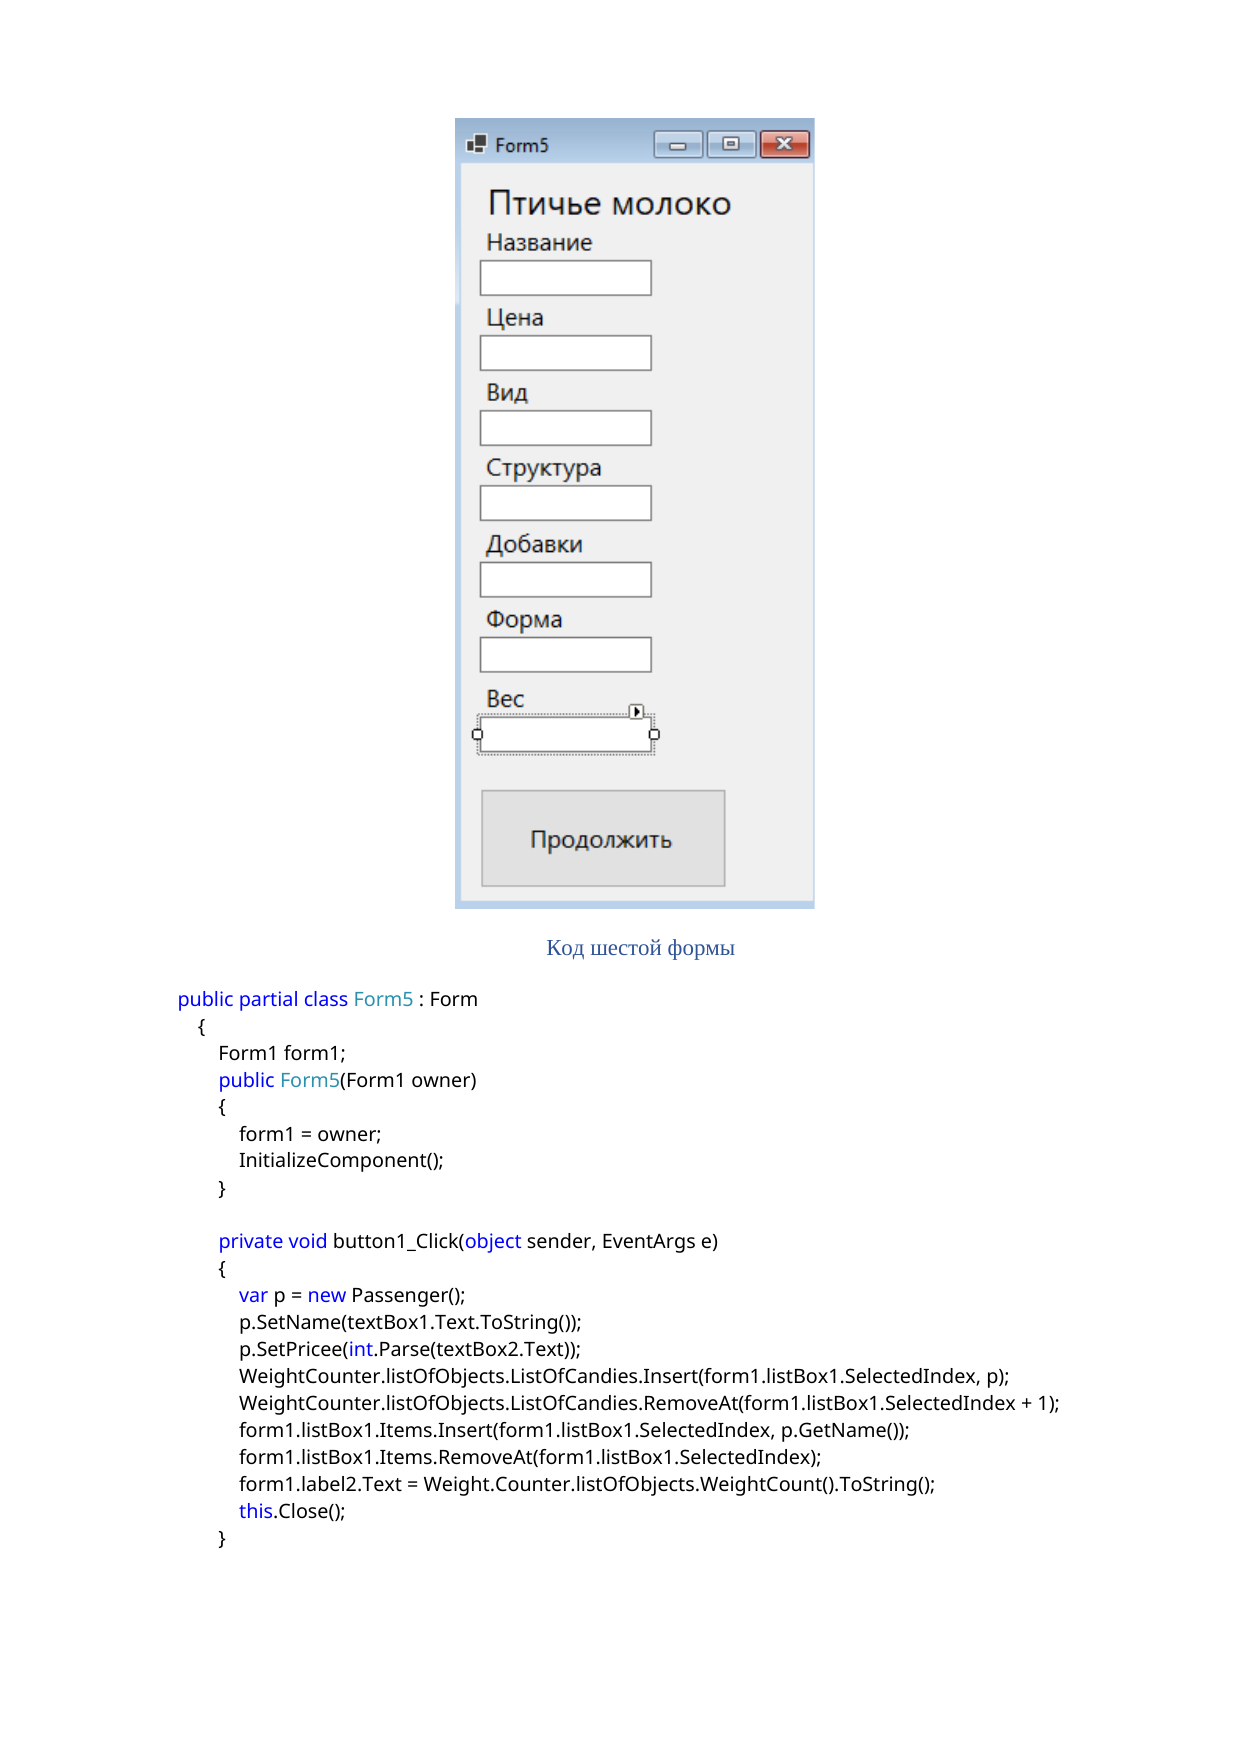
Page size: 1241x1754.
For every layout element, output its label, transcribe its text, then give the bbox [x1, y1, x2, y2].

text private void button1_Click(object sender, EventArgs e) [177, 1228, 1152, 1255]
text var p = new Passenger(); [177, 1282, 1152, 1309]
text WeightCounter.listOfObjects.ListOfCandies.Insert(form1.listBox1.SelectedIndex, p); [177, 1363, 1152, 1389]
text Form1 form1; [177, 1039, 1152, 1066]
text { [177, 1093, 1152, 1120]
text p.SetName(textBox1.Text.ToString()); [177, 1309, 1152, 1336]
text form1.listBox1.Items.RemoveAt(form1.listBox1.SelectedIndex); [177, 1443, 1152, 1471]
text WeightCounter.listOfObjects.ListOfCandies.RemoveAt(form1.listBox1.SelectedIndex + 1); [177, 1389, 1152, 1417]
text { [177, 1012, 1152, 1039]
text p.SetPricee(int.Parse(textBox2.Text)); [177, 1336, 1152, 1363]
text } [177, 1174, 1152, 1201]
text InitializeComponent(); [177, 1147, 1152, 1174]
text form1.label2.Text = Weight.Counter.listOfObjects.WeightCount().ToString(); [177, 1471, 1152, 1497]
text this.Close(); [177, 1497, 1152, 1524]
text { [177, 1255, 1152, 1282]
text form1 = owner; [177, 1120, 1152, 1147]
text public partial class Form5 : Form [177, 985, 1152, 1012]
text public Form5(Form1 owner) [177, 1066, 1152, 1093]
text Код шестой формы [472, 934, 1152, 960]
text } [177, 1524, 1152, 1551]
text form1.listBox1.Items.Insert(form1.listBox1.SelectedIndex, p.GetName()); [177, 1417, 1152, 1443]
picture [455, 118, 815, 909]
